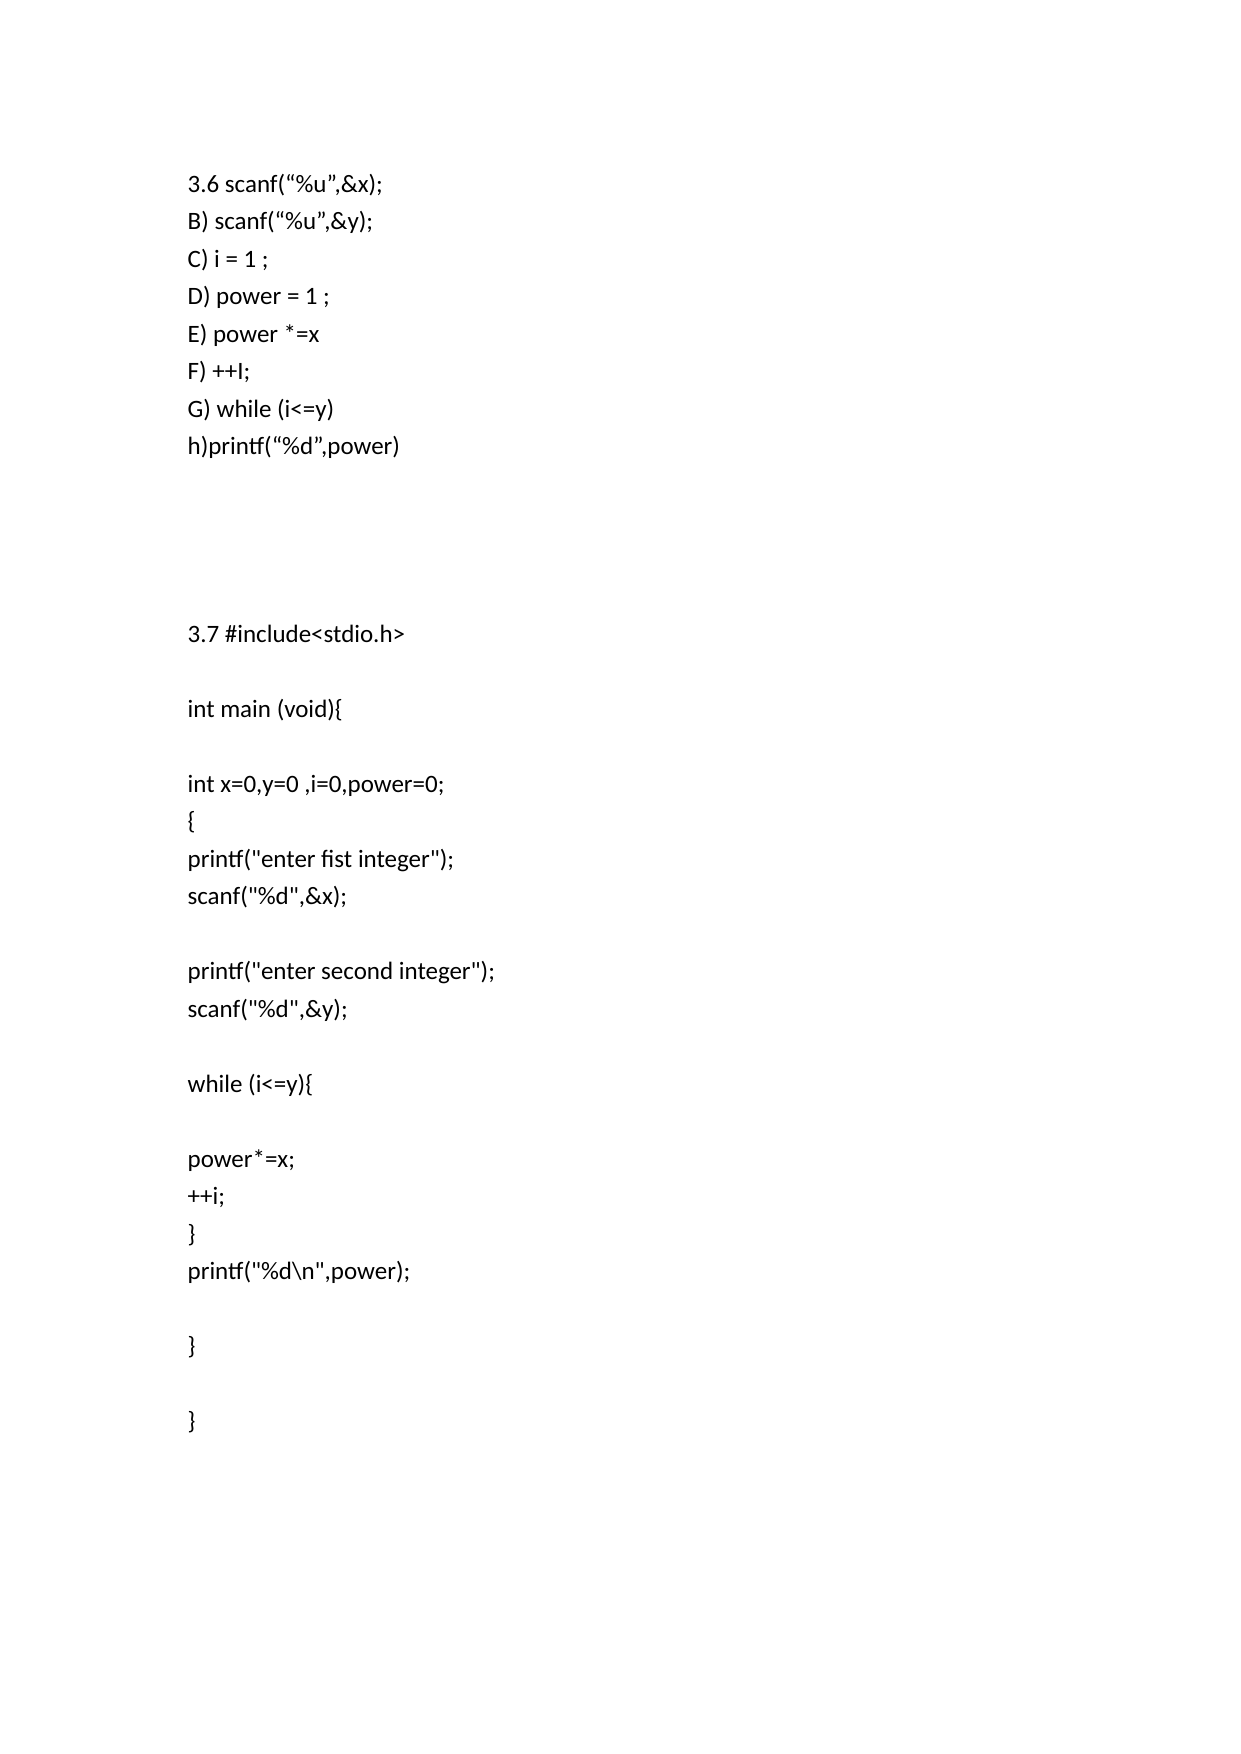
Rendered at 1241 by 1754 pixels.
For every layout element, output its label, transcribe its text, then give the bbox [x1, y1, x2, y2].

text scanf("%d",&y); [187, 989, 1053, 1027]
text 3.7 #include<stdio.h> [187, 614, 1053, 652]
text } [187, 1402, 1053, 1439]
text E) power *=x [187, 314, 1053, 352]
text printf("%d\n",power); [187, 1252, 1053, 1289]
text F) ++I; [187, 352, 1053, 389]
text { [187, 802, 1053, 839]
text ++i; [187, 1177, 1053, 1214]
text power*=x; [187, 1139, 1053, 1177]
text B) scanf(“%u”,&y); [187, 202, 1053, 239]
text scanf("%d",&x); [187, 877, 1053, 914]
text 3.6 scanf(“%u”,&x); [187, 164, 1053, 202]
text } [187, 1214, 1053, 1252]
text printf("enter second integer"); [187, 952, 1053, 989]
text int x=0,y=0 ,i=0,power=0; [187, 764, 1053, 802]
text D) power = 1 ; [187, 277, 1053, 314]
text } [187, 1327, 1053, 1364]
text while (i<=y){ [187, 1064, 1053, 1102]
text printf("enter fist integer"); [187, 839, 1053, 877]
text h)printf(“%d”,power) [187, 427, 1053, 464]
text int main (void){ [187, 689, 1053, 727]
text C) i = 1 ; [187, 239, 1053, 277]
text G) while (i<=y) [187, 389, 1053, 427]
